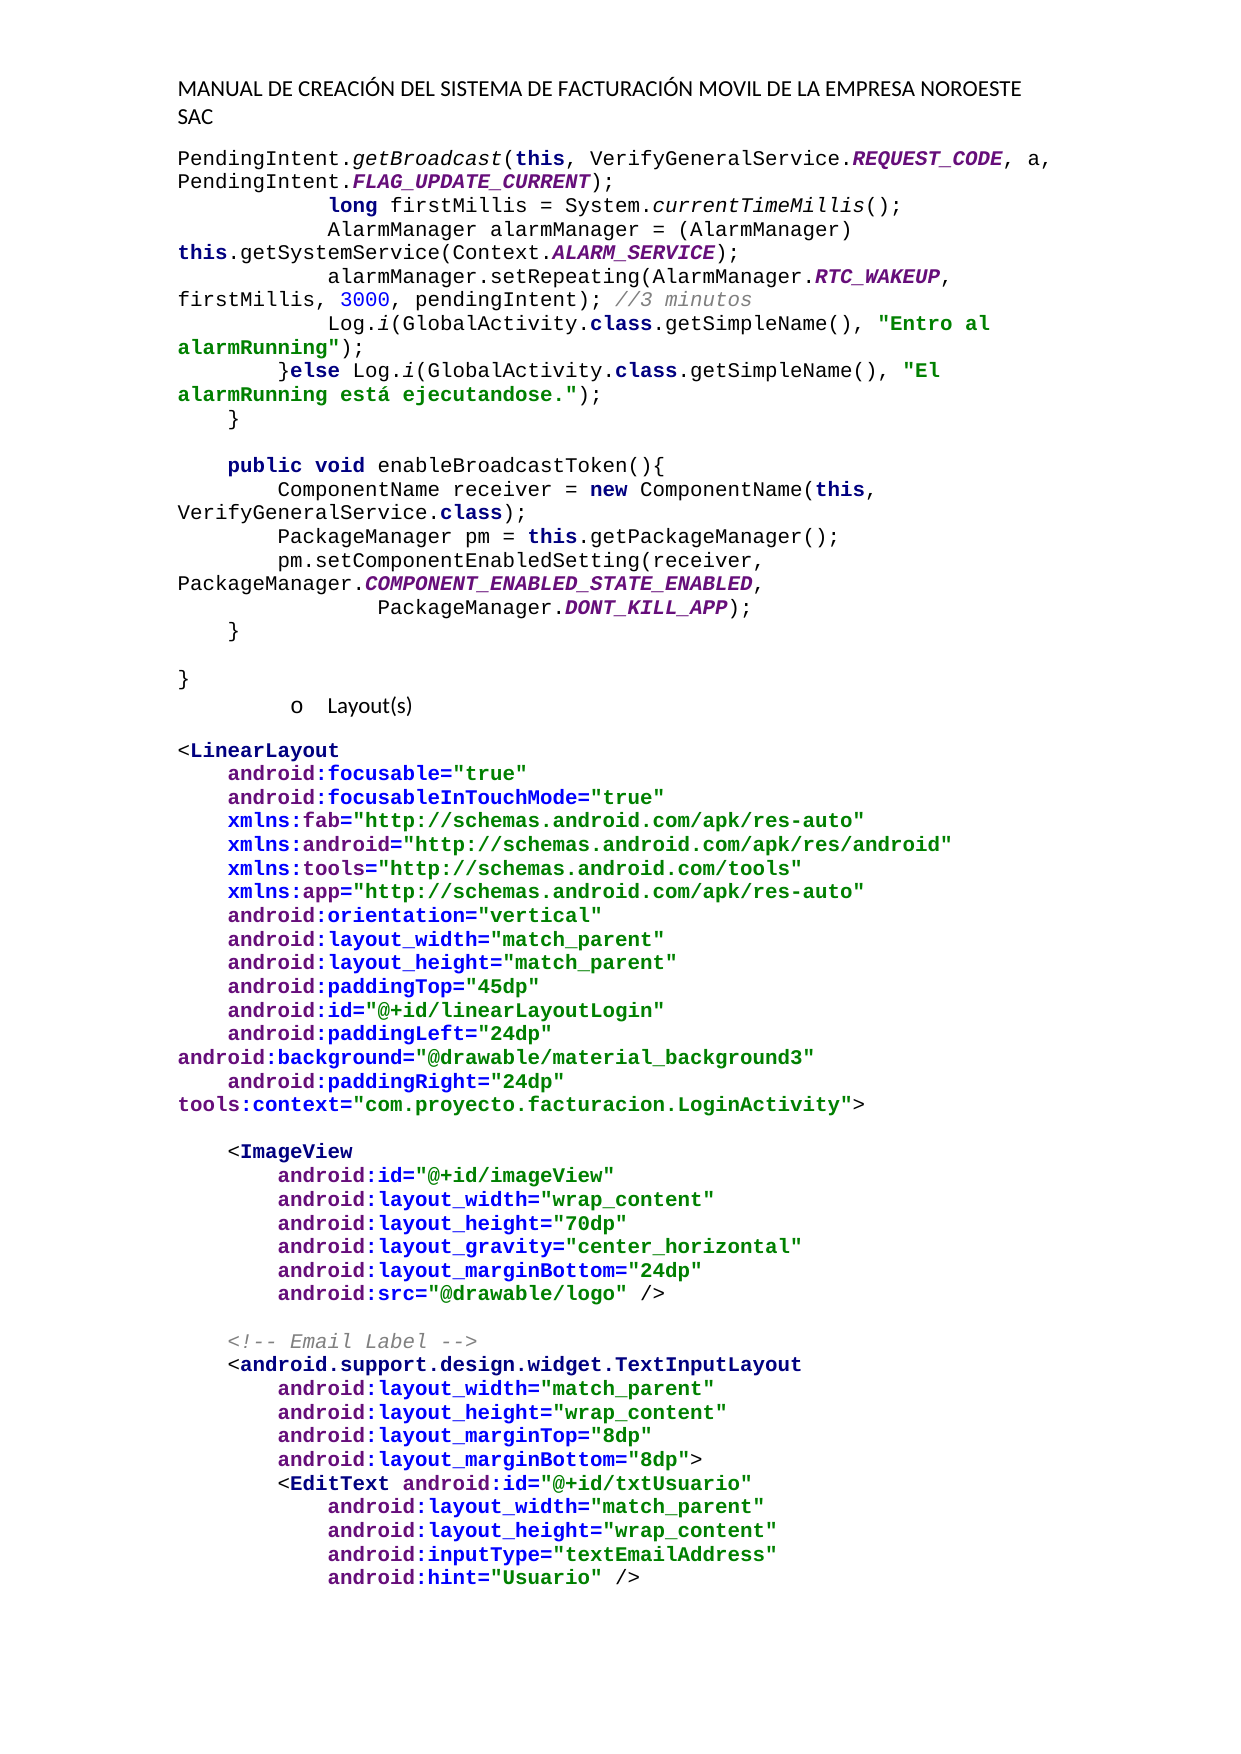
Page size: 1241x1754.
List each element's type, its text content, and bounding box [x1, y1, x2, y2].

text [177, 739, 1063, 1591]
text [177, 148, 1063, 691]
list Layout(s) [290, 691, 1063, 721]
